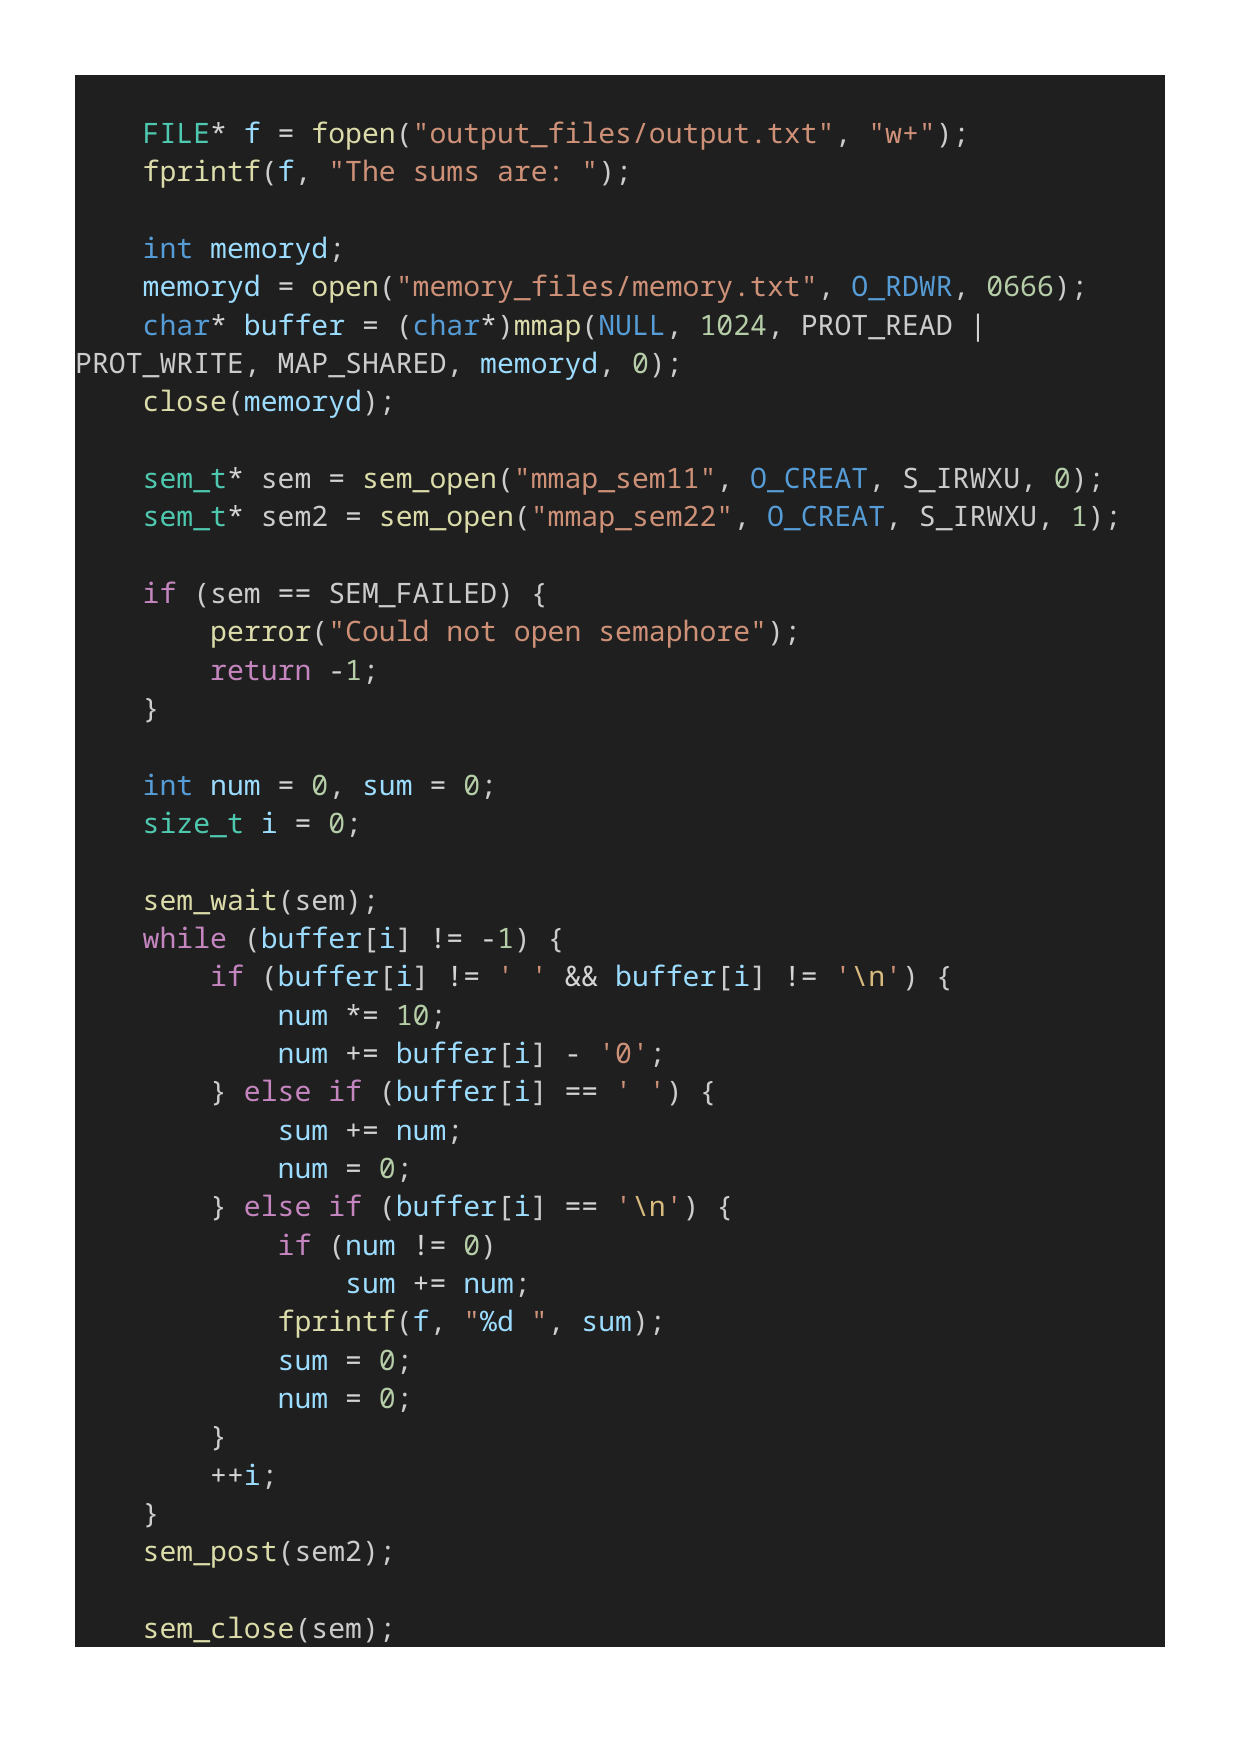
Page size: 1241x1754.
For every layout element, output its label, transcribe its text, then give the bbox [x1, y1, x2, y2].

text if (num != 0) [75, 1225, 1165, 1263]
text sum += num; [75, 1110, 1165, 1148]
text } [75, 688, 1165, 727]
text if (buffer[i] != ' ' && buffer[i] != '\n') { [75, 957, 1165, 995]
text sem_t* sem2 = sem_open("mmap_sem22", O_CREAT, S_IRWXU, 1); [75, 497, 1165, 535]
text while (buffer[i] != -1) { [75, 918, 1165, 957]
text sum = 0; [75, 1340, 1165, 1378]
text sem_close(sem); [75, 1608, 1165, 1647]
text sem_post(sem2); [75, 1532, 1165, 1570]
text int memoryd; [75, 228, 1165, 267]
text int num = 0, sum = 0; [75, 765, 1165, 803]
text if (sem == SEM_FAILED) { [75, 573, 1165, 612]
text sem_wait(sem); [75, 880, 1165, 918]
text } [75, 1417, 1165, 1455]
text close(memoryd); [75, 382, 1165, 420]
text num *= 10; [75, 995, 1165, 1033]
text memoryd = open("memory_files/memory.txt", O_RDWR, 0666); [75, 267, 1165, 305]
text } else if (buffer[i] == '\n') { [75, 1187, 1165, 1225]
text } [75, 1493, 1165, 1532]
text return -1; [75, 650, 1165, 688]
text num = 0; [75, 1148, 1165, 1187]
text fprintf(f, "%d ", sum); [75, 1302, 1165, 1340]
text char* buffer = (char*)mmap(NULL, 1024, PROT_READ | PROT_WRITE, MAP_SHARED, memoryd, 0); [75, 305, 1165, 382]
text sum += num; [75, 1263, 1165, 1302]
text fprintf(f, "The sums are: "); [75, 152, 1165, 190]
text num += buffer[i] - '0'; [75, 1033, 1165, 1072]
text size_t i = 0; [75, 803, 1165, 842]
text perror("Could not open semaphore"); [75, 612, 1165, 650]
text num = 0; [75, 1378, 1165, 1417]
text ++i; [75, 1455, 1165, 1493]
text sem_t* sem = sem_open("mmap_sem11", O_CREAT, S_IRWXU, 0); [75, 458, 1165, 497]
text } else if (buffer[i] == ' ') { [75, 1072, 1165, 1110]
text FILE* f = fopen("output_files/output.txt", "w+"); [75, 113, 1165, 152]
